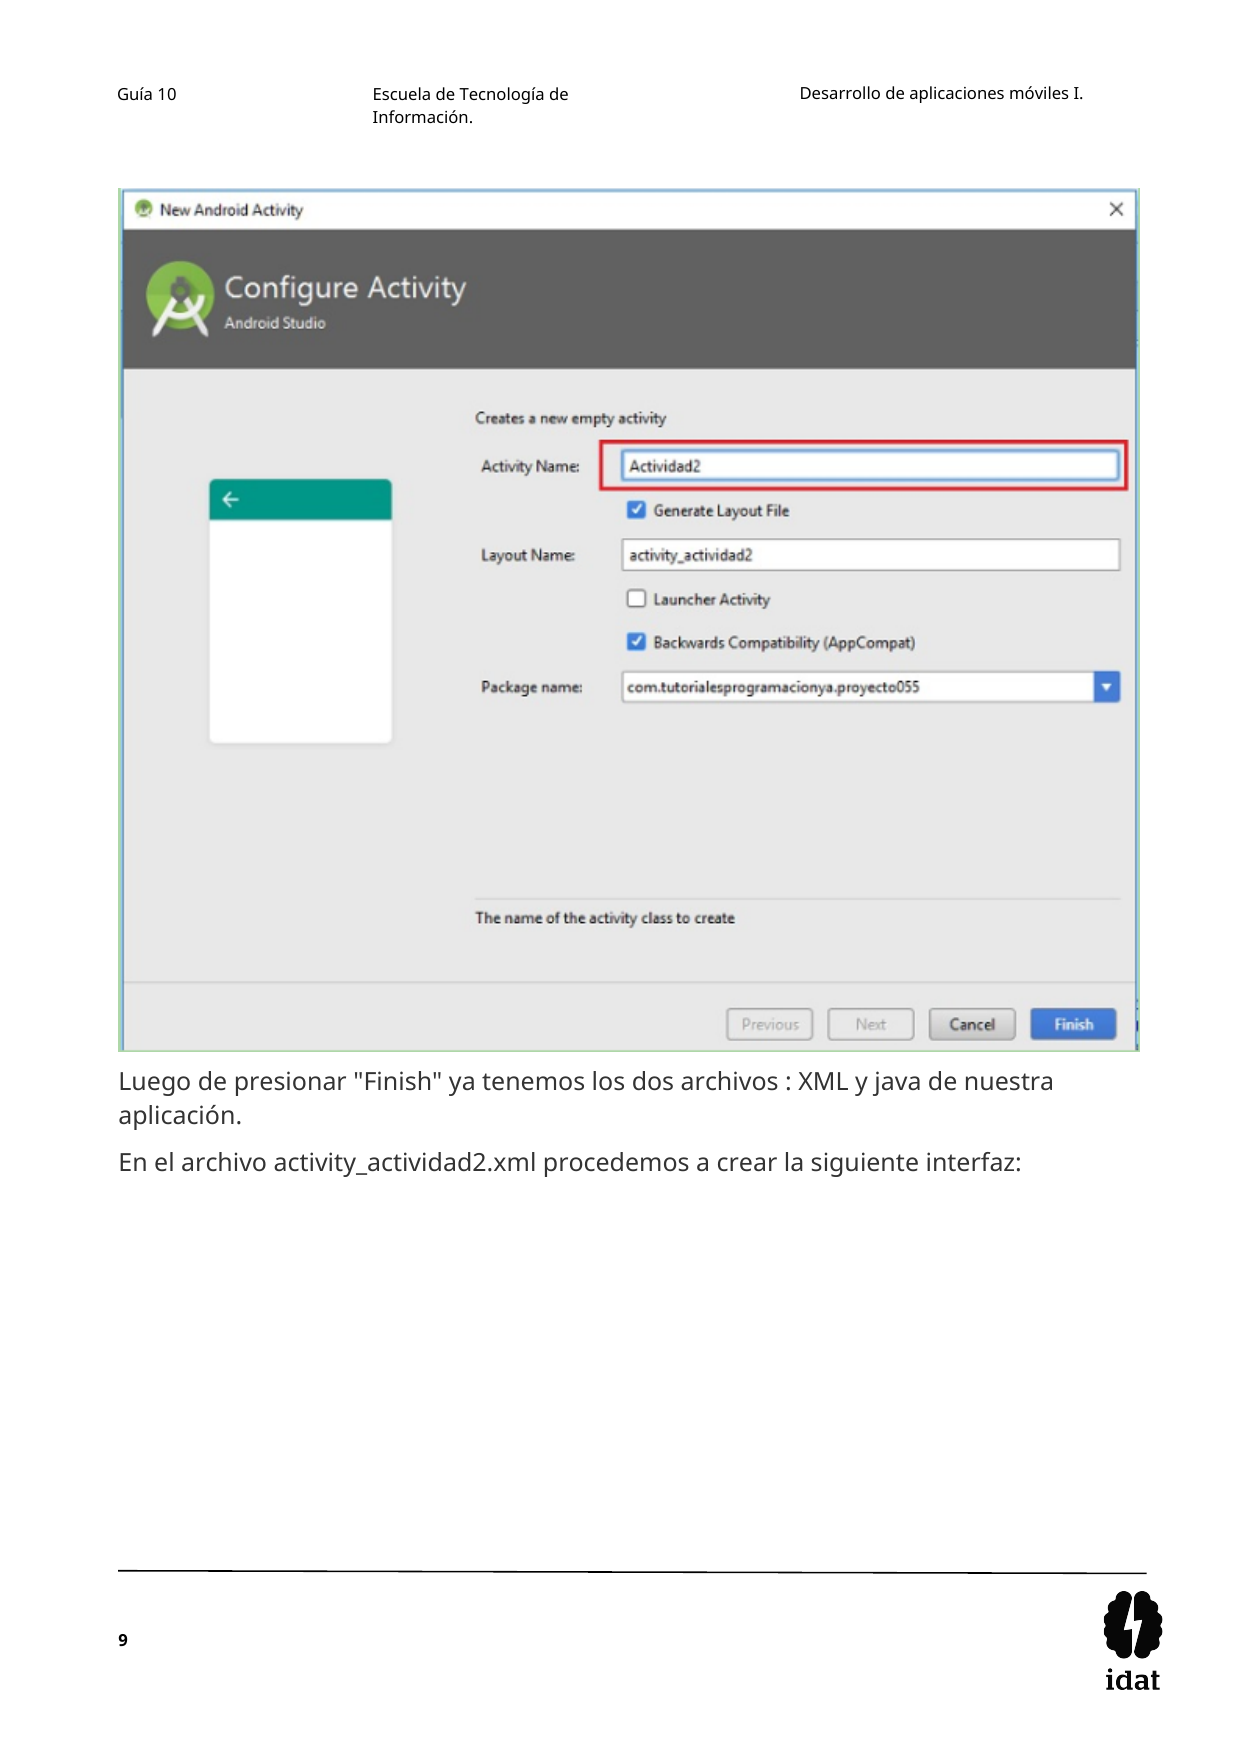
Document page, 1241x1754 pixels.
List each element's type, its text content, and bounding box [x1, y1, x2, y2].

picture [118, 188, 1140, 1052]
picture [1103, 1591, 1163, 1690]
text Luego de presionar "Finish" ya tenemos los dos archivos : XML y java de nuestra aplicación. [118, 1064, 1122, 1132]
text En el archivo activity_actividad2.xml procedemos a crear la siguiente interfaz: [118, 1144, 1122, 1178]
